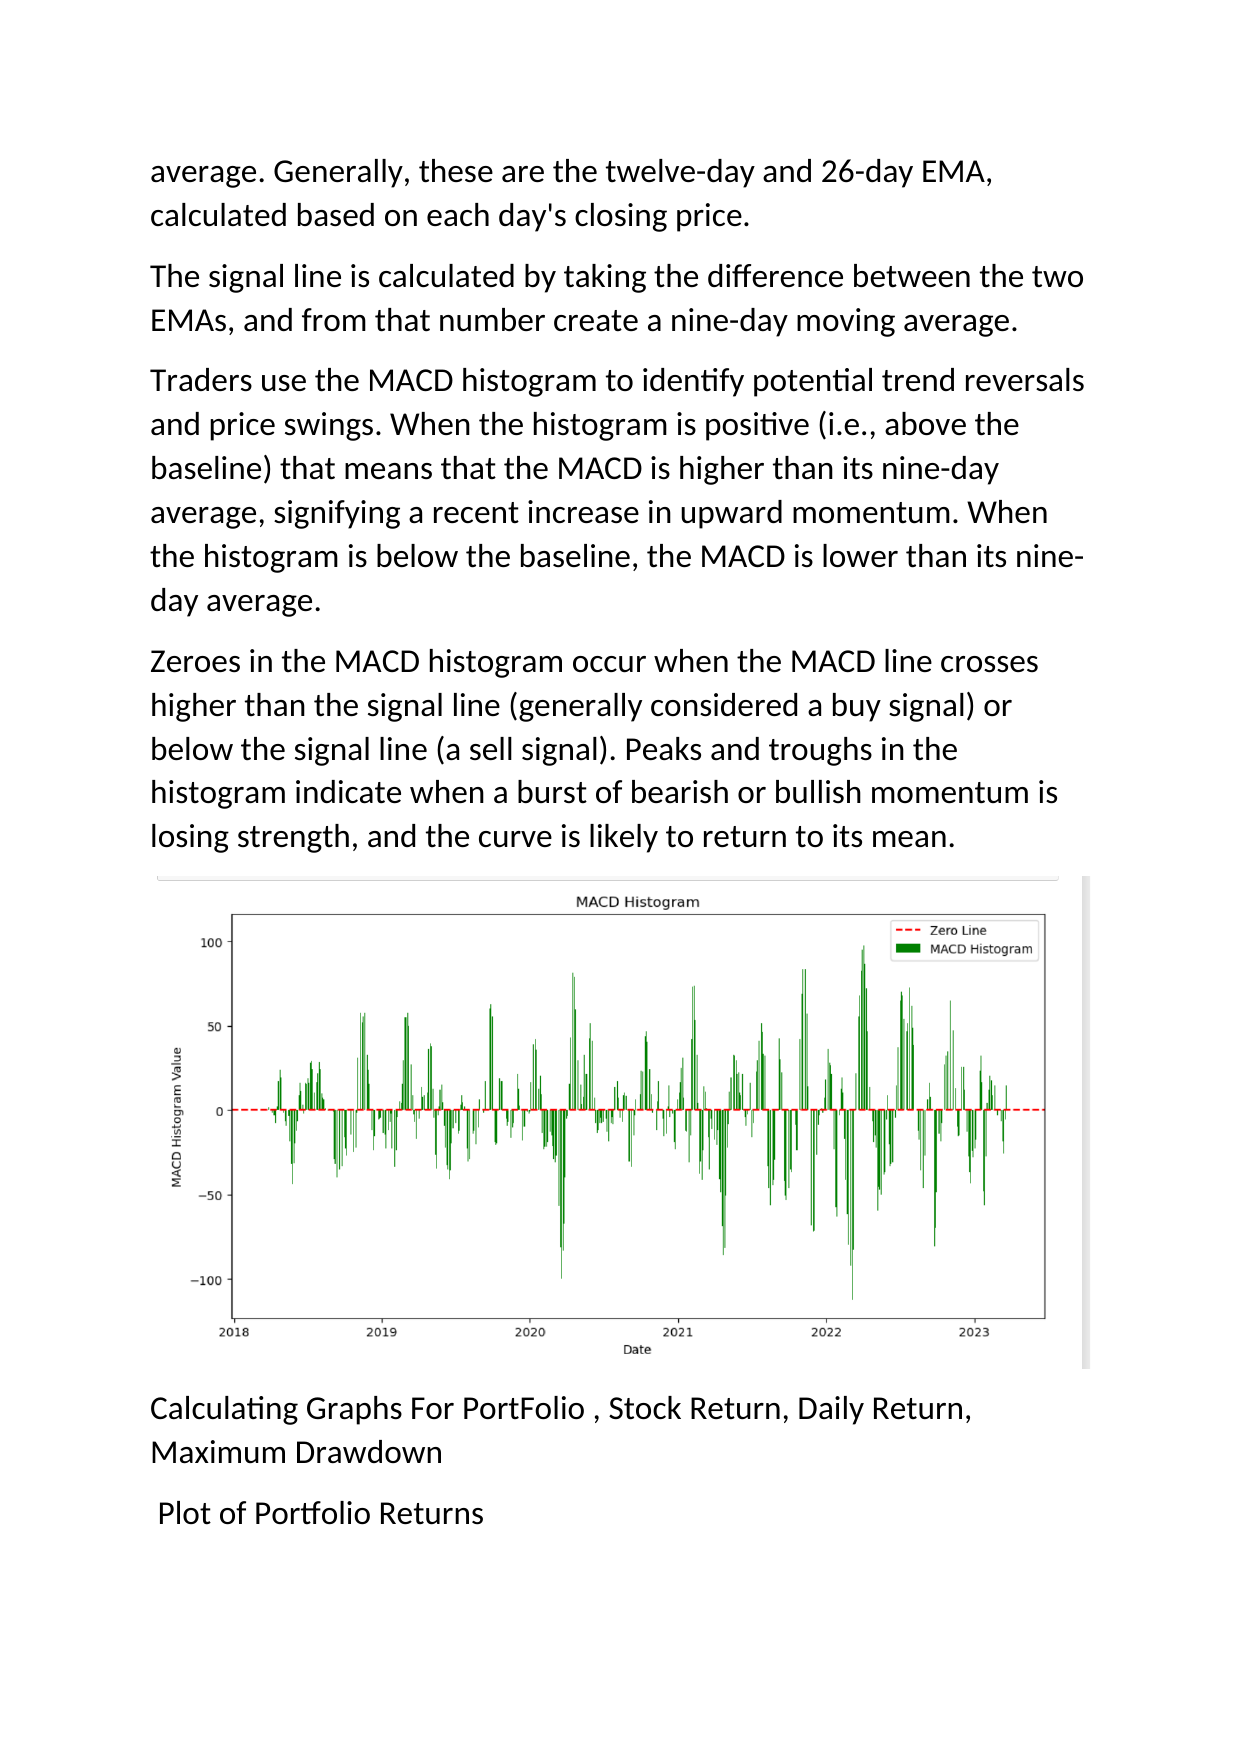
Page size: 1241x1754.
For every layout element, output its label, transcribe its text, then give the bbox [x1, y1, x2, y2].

text Traders use the MACD histogram to identify potential trend reversals and price swings. When the histogram is positive (i.e., above the baseline) that means that the MACD is higher than its nine-day average, signifying a recent increase in upward momentum. When the histogram is below the baseline, the MACD is lower than its nine-day average. [150, 359, 1090, 620]
text Zeroes in the MACD histogram occur when the MACD line crosses higher than the signal line (generally considered a buy signal) or below the signal line (a sell signal). Peaks and troughs in the histogram indicate when a burst of bearish or bullish momentum is losing strength, and the curve is likely to return to its mean. [150, 639, 1090, 856]
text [150, 150, 1090, 235]
text The signal line is calculated by taking the difference between the two EMAs, and from that number create a nine-day moving average. [150, 254, 1090, 339]
text Calculating Graphs For PortFolio , Stock Return, Daily Return, Maximum Drawdown [150, 1387, 1090, 1472]
text Plot of Portfolio Returns [150, 1492, 1090, 1533]
picture [150, 876, 1091, 1369]
